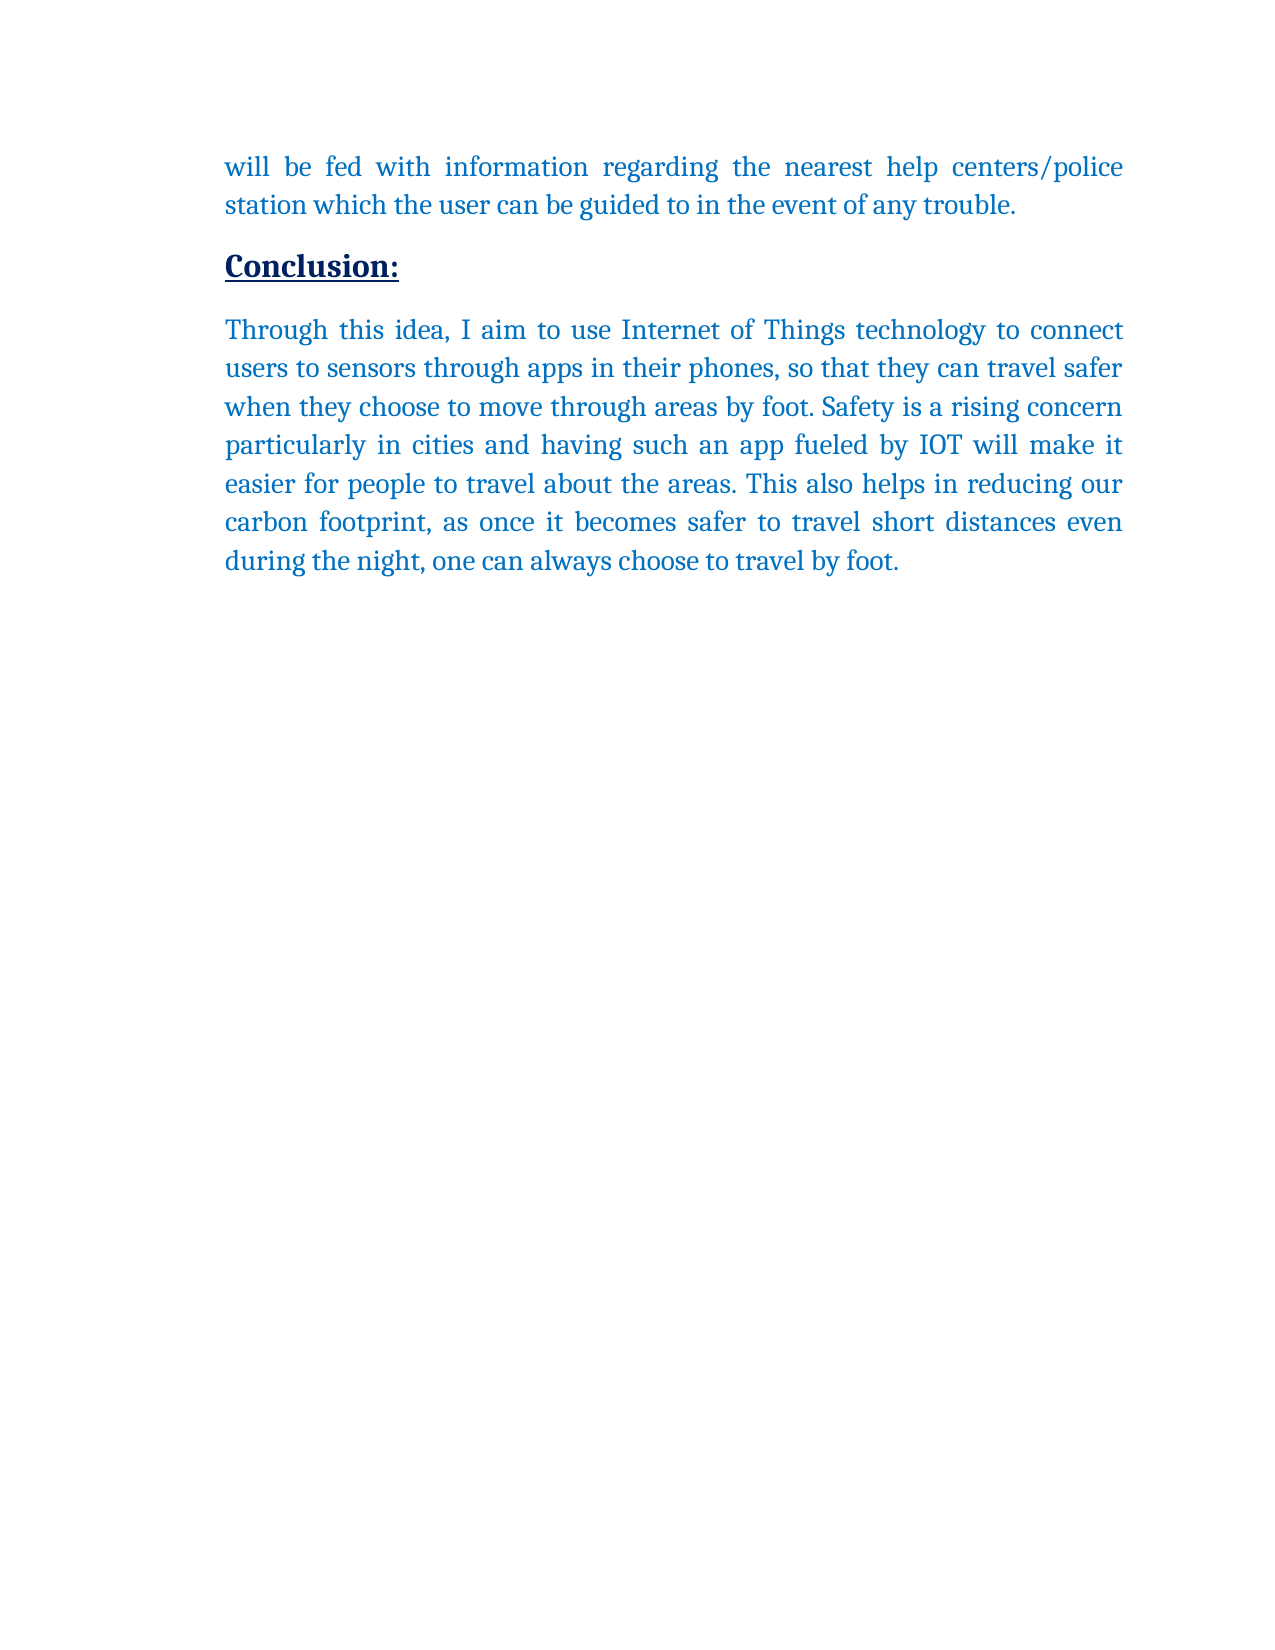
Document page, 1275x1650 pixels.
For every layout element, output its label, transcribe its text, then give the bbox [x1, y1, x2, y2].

text Conclusion: [225, 248, 1125, 286]
text Through this idea, I aim to use Internet of Things technology to connect users to sensors through apps in their phones, so that they can travel safer when they choose to move through areas by foot. Safety is a rising concern particularly in cities and having such an app fueled by IOT will make it easier for people to travel about the areas. This also helps in reducing our carbon footprint, as once it becomes safer to travel short distances even during the night, one can always choose to travel by foot. [225, 313, 1125, 578]
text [225, 150, 1125, 222]
